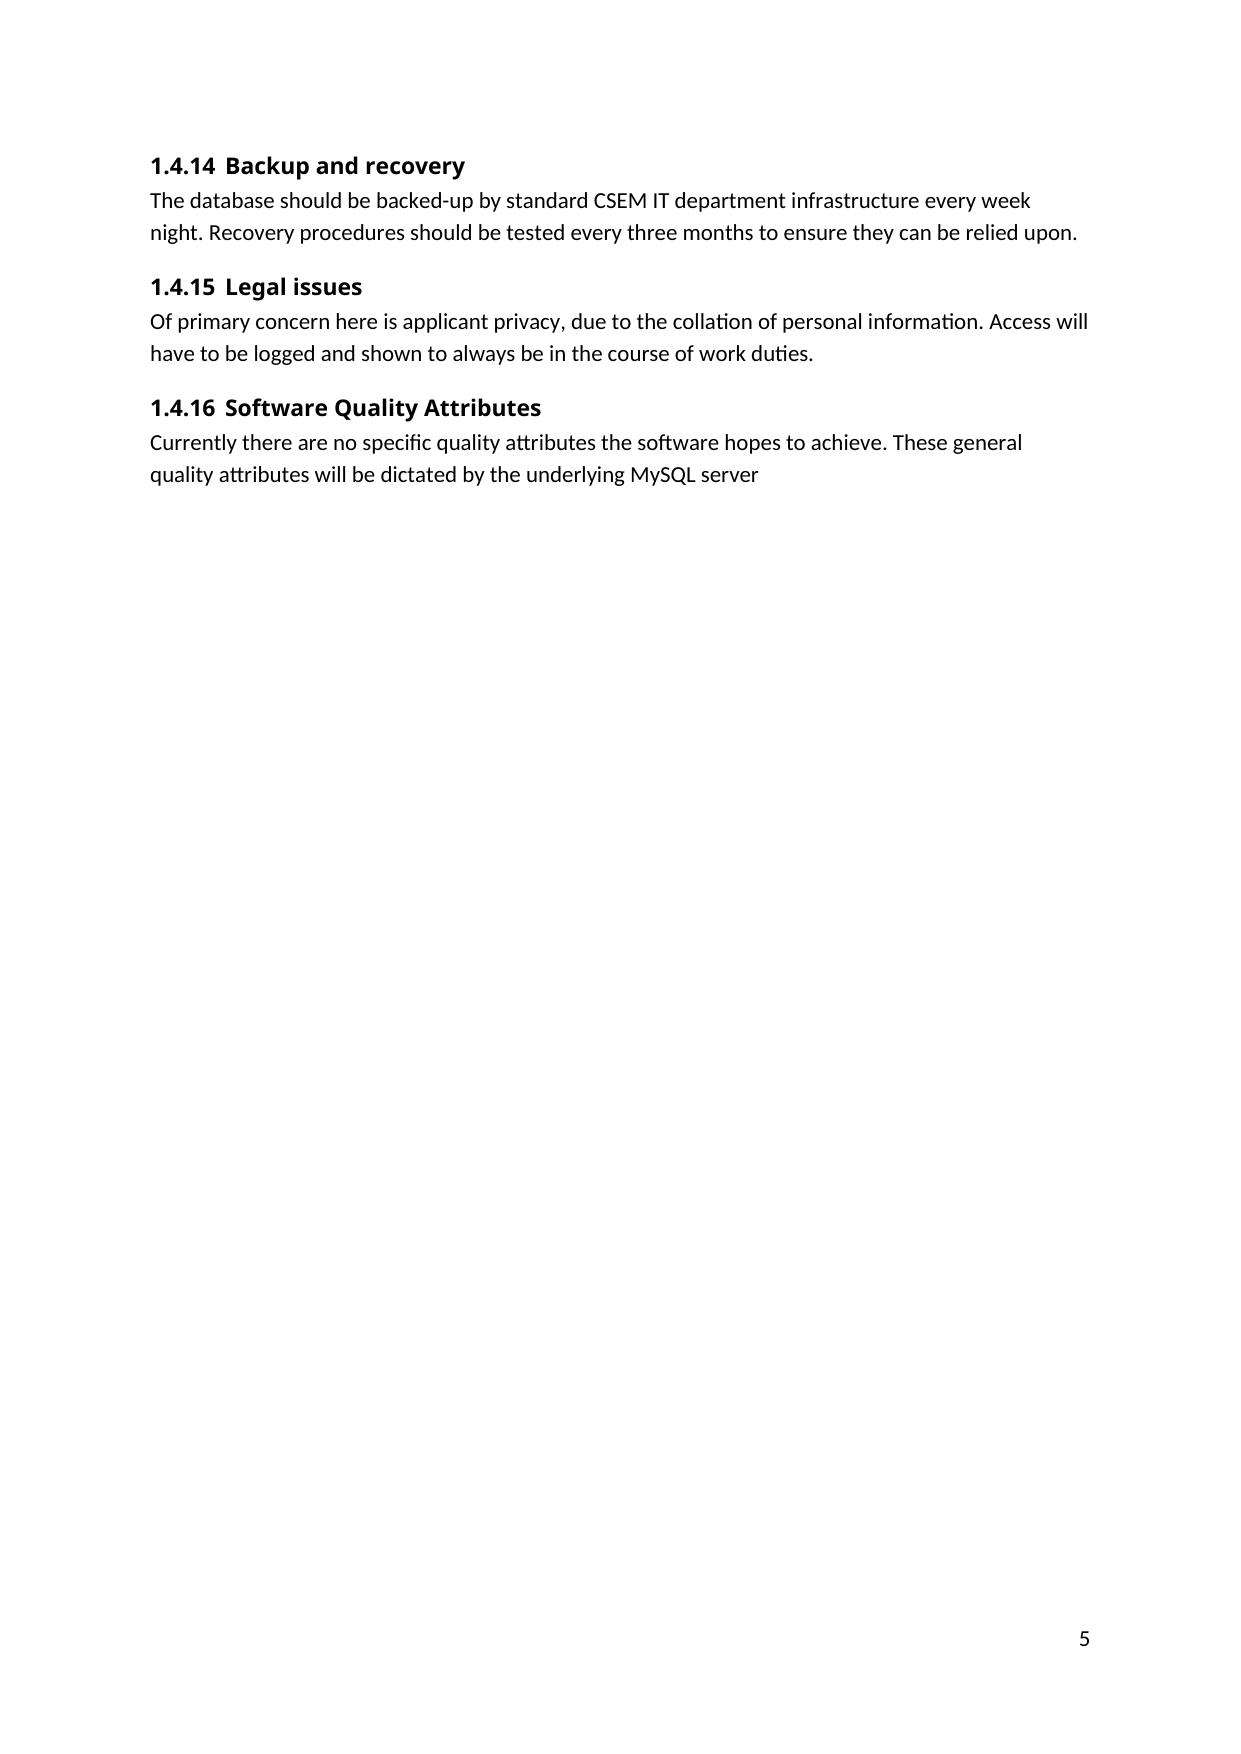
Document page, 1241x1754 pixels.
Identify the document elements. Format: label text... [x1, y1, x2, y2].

text Of primary concern here is applicant privacy, due to the collation of personal information. Access will have to be logged and shown to always be in the course of work duties. [150, 307, 1090, 367]
subtitle Backup and recovery [150, 150, 1090, 181]
text Currently there are no specific quality attributes the software hopes to achieve. These general quality attributes will be dictated by the underlying MySQL server [150, 428, 1090, 488]
subtitle Software Quality Attributes [150, 392, 1090, 423]
text The database should be backed-up by standard CSEM IT department infrastructure every week night. Recovery procedures should be tested every three months to ensure they can be relied upon. [150, 186, 1090, 246]
subtitle Legal issues [150, 271, 1090, 302]
